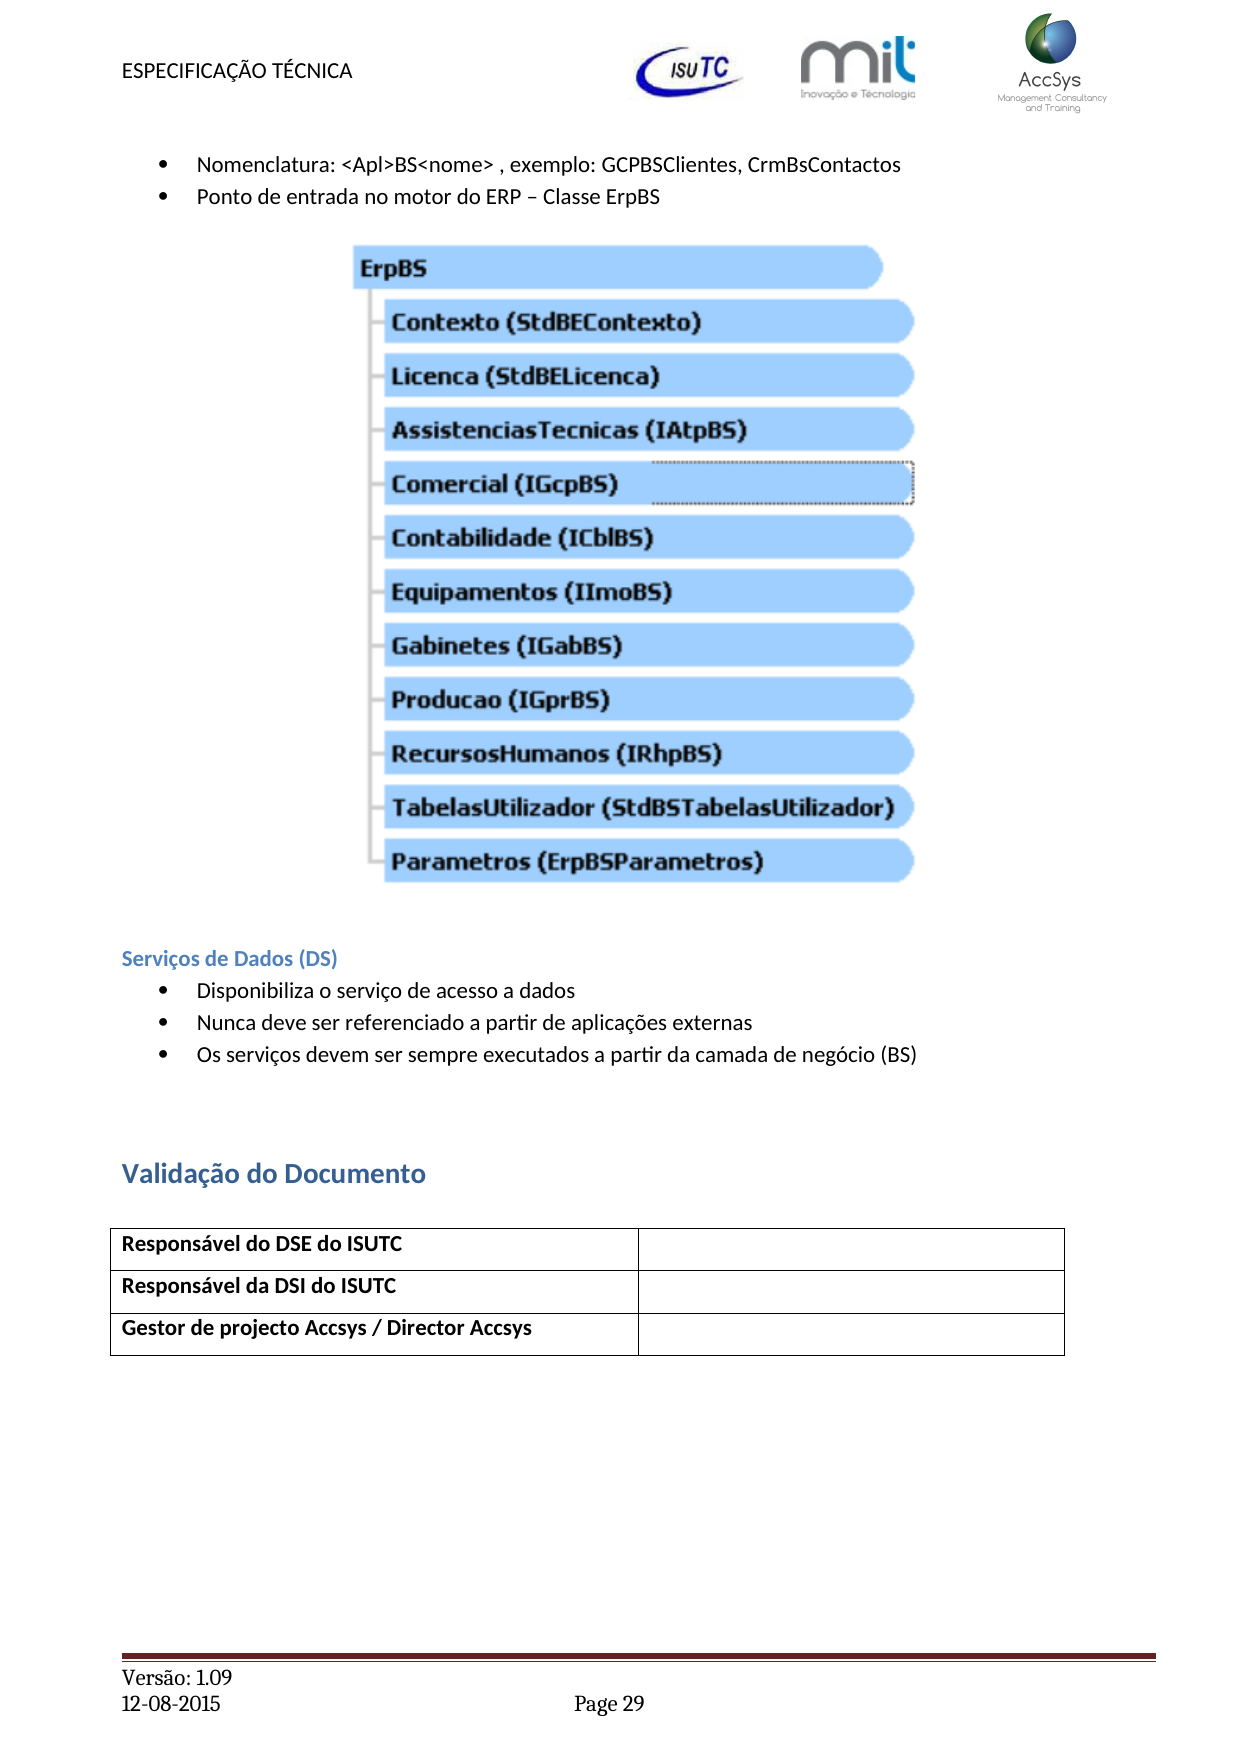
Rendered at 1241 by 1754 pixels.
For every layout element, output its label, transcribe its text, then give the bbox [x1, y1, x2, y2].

picture [328, 214, 951, 919]
list Ponto de entrada no motor do ERP – Classe ErpBS [159, 182, 1156, 210]
table_cell [639, 1314, 1064, 1355]
table_cell Responsável da DSI do ISUTC [111, 1271, 638, 1312]
subtitle Validação do Documento [122, 1155, 1156, 1191]
table_cell [639, 1271, 1064, 1312]
list Nunca deve ser referenciado a partir de aplicações externas [159, 1008, 1156, 1036]
picture [801, 36, 915, 100]
table_cell Gestor de projecto Accsys / Director Accsys [111, 1314, 638, 1355]
table_header [639, 1229, 1064, 1270]
subtitle Serviços de Dados (DS) [122, 944, 1156, 972]
list Disponibiliza o serviço de acesso a dados [159, 976, 1156, 1004]
list Nomenclatura: <Apl>BS<nome> , exemplo: GCPBSClientes, CrmBsContactos [159, 150, 1156, 178]
picture [625, 40, 744, 100]
picture [986, 1, 1117, 124]
list Os serviços devem ser sempre executados a partir da camada de negócio (BS) [159, 1041, 1156, 1069]
table_header Responsável do DSE do ISUTC [111, 1229, 638, 1270]
